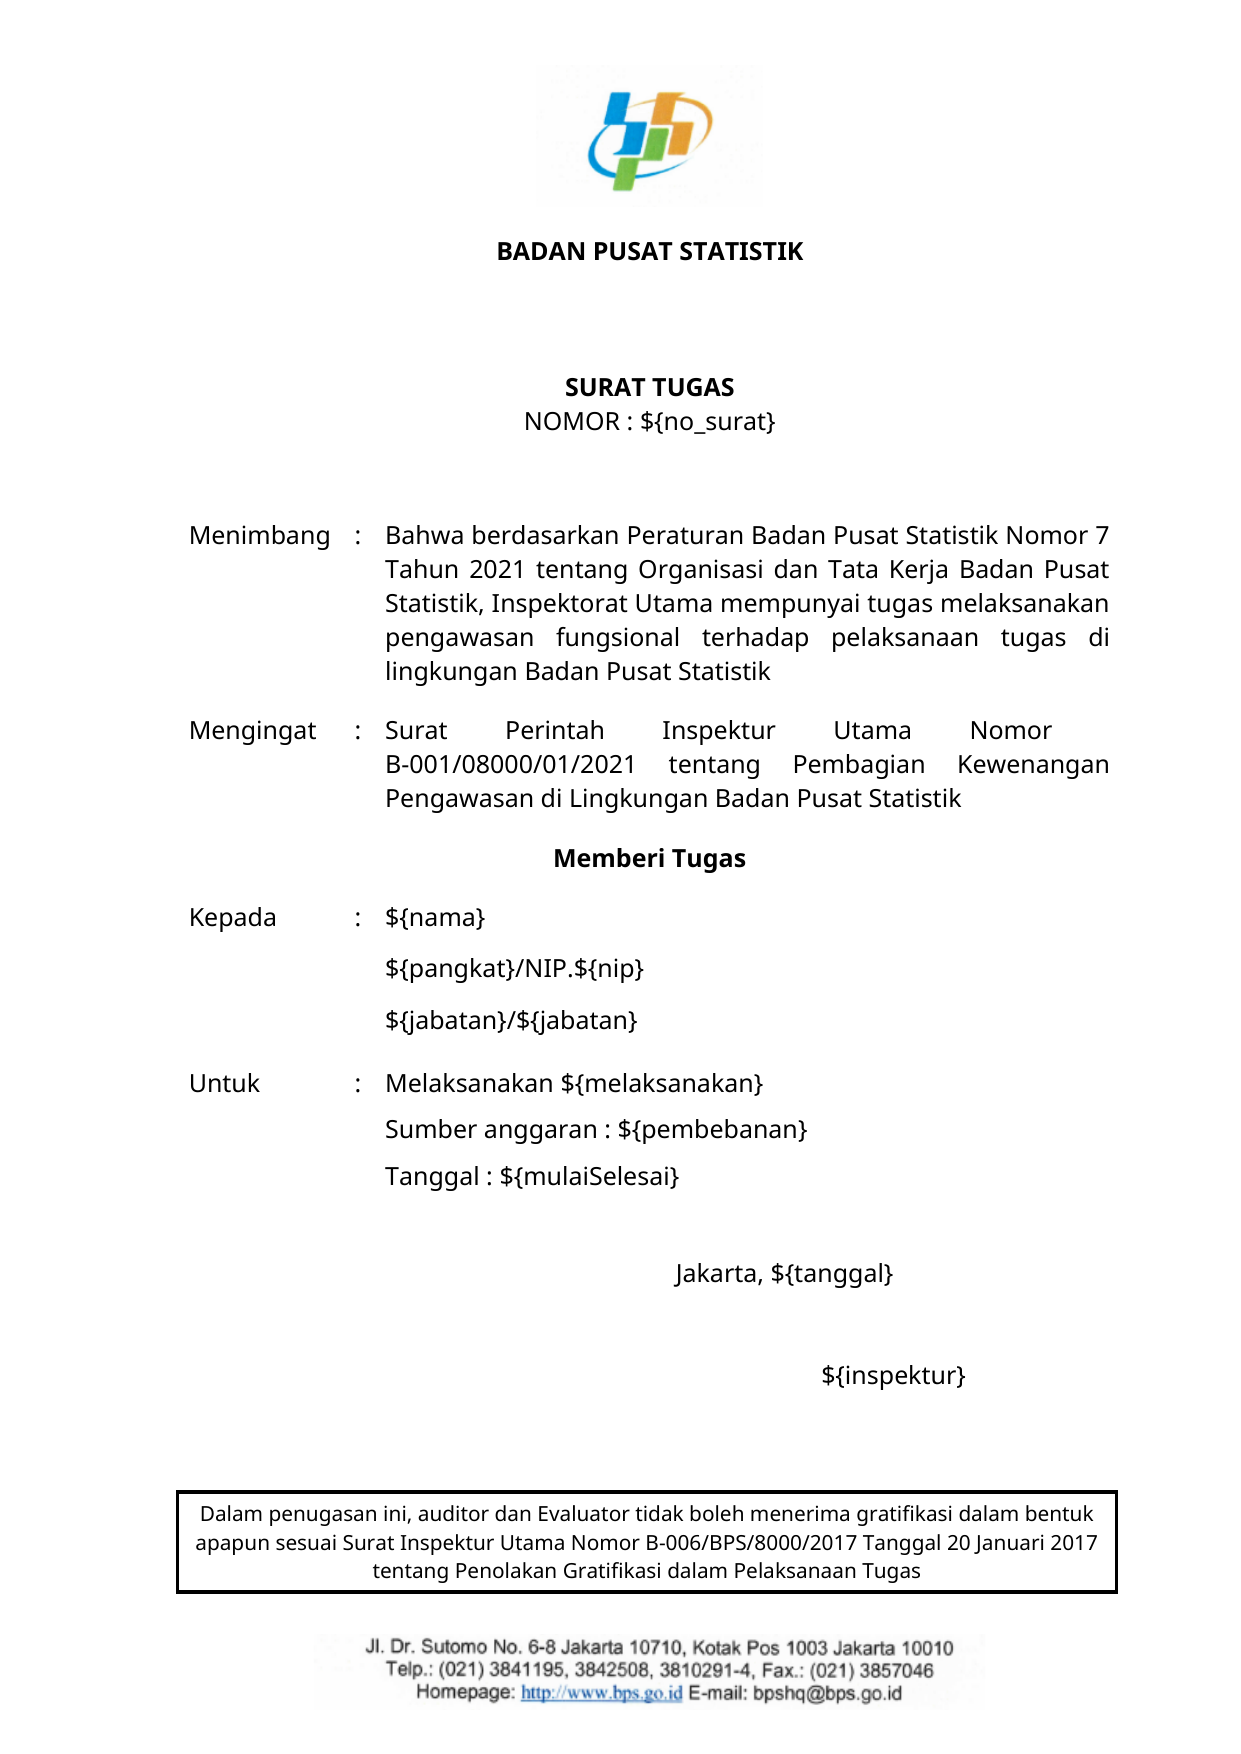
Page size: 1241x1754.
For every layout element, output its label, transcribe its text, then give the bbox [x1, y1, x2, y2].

text NOMOR : ${no_surat} [177, 404, 1122, 438]
text Jakarta, ${tanggal} [650, 1256, 1122, 1290]
table_cell Surat Perintah Inspektur Utama Nomor B-001/08000/01/2021 tentang Pembagian Kewenangan Pengawasan di Lingkungan Badan Pusat Statistik [374, 701, 1122, 828]
table_cell : [343, 887, 374, 1053]
table_cell ${nama} ${pangkat}/NIP.${nip} ${jabatan}/${jabatan} [374, 887, 1122, 1053]
picture [536, 65, 763, 207]
table_header Menimbang [177, 505, 343, 701]
text BADAN PUSAT STATISTIK [177, 233, 1122, 267]
table_cell Melaksanakan ${melaksanakan} Sumber anggaran : ${pembebanan} Tanggal : ${mulaiSelesai} [374, 1053, 1122, 1205]
table_cell Mengingat [177, 701, 343, 828]
text SURAT TUGAS [177, 370, 1122, 404]
table_cell Kepada [177, 887, 343, 1053]
table_header : [343, 505, 374, 701]
table_header Bahwa berdasarkan Peraturan Badan Pusat Statistik Nomor 7 Tahun 2021 tentang Organisasi dan Tata Kerja Badan Pusat Statistik, Inspektorat Utama mempunyai tugas melaksanakan pengawasan fungsional terhadap pelaksanaan tugas di lingkungan Badan Pusat Statistik [374, 505, 1122, 701]
table_cell : [343, 701, 374, 828]
table_cell Memberi Tugas [177, 828, 1122, 887]
table_cell : [343, 1053, 374, 1205]
table_cell Untuk [177, 1053, 343, 1205]
text ${inspektur} [665, 1357, 1122, 1391]
picture [313, 1634, 986, 1710]
